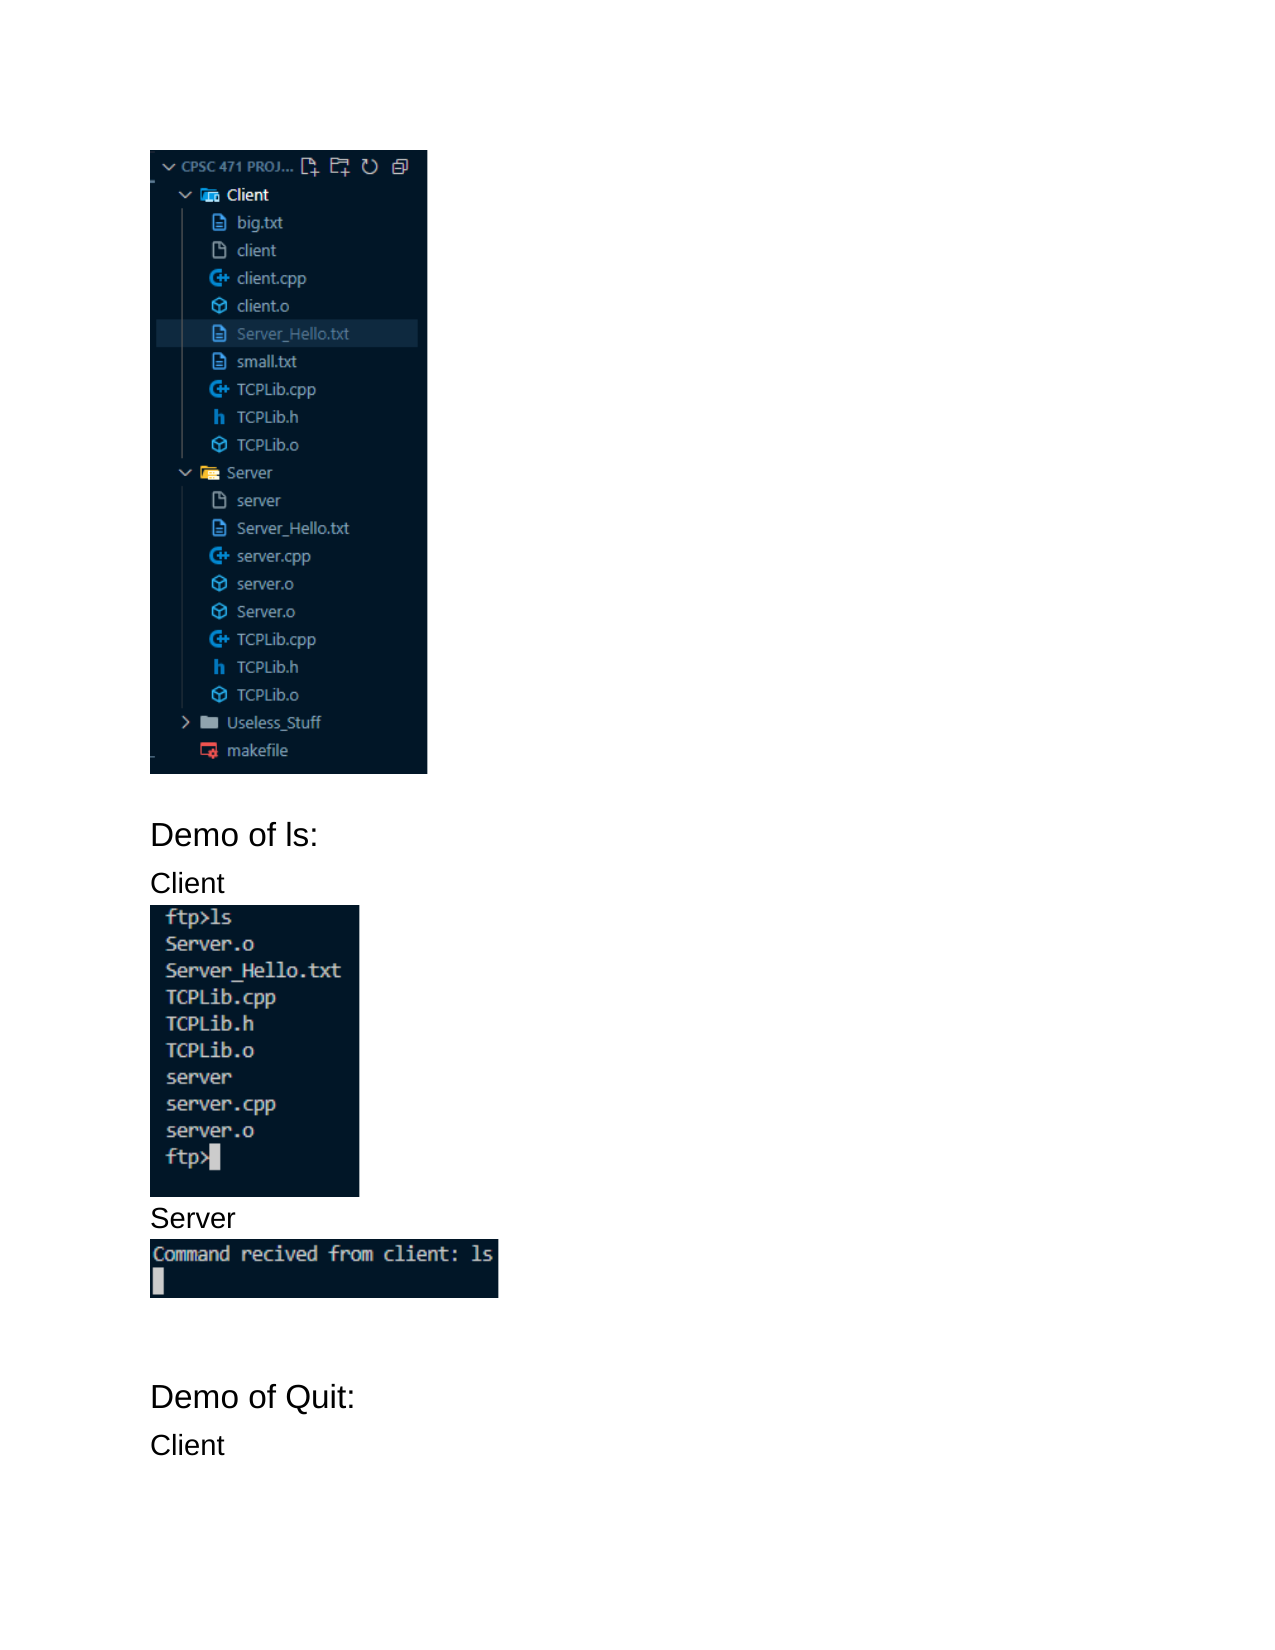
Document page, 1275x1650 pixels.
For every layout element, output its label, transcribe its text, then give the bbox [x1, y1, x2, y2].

subtitle Demo of ls: [150, 815, 1125, 854]
subtitle Demo of Quit: [150, 1377, 1125, 1416]
text Client [150, 866, 1125, 900]
text Client [150, 1428, 1125, 1462]
picture [150, 1239, 499, 1298]
text Server [150, 1201, 1125, 1234]
picture [150, 150, 428, 774]
picture [150, 905, 360, 1197]
